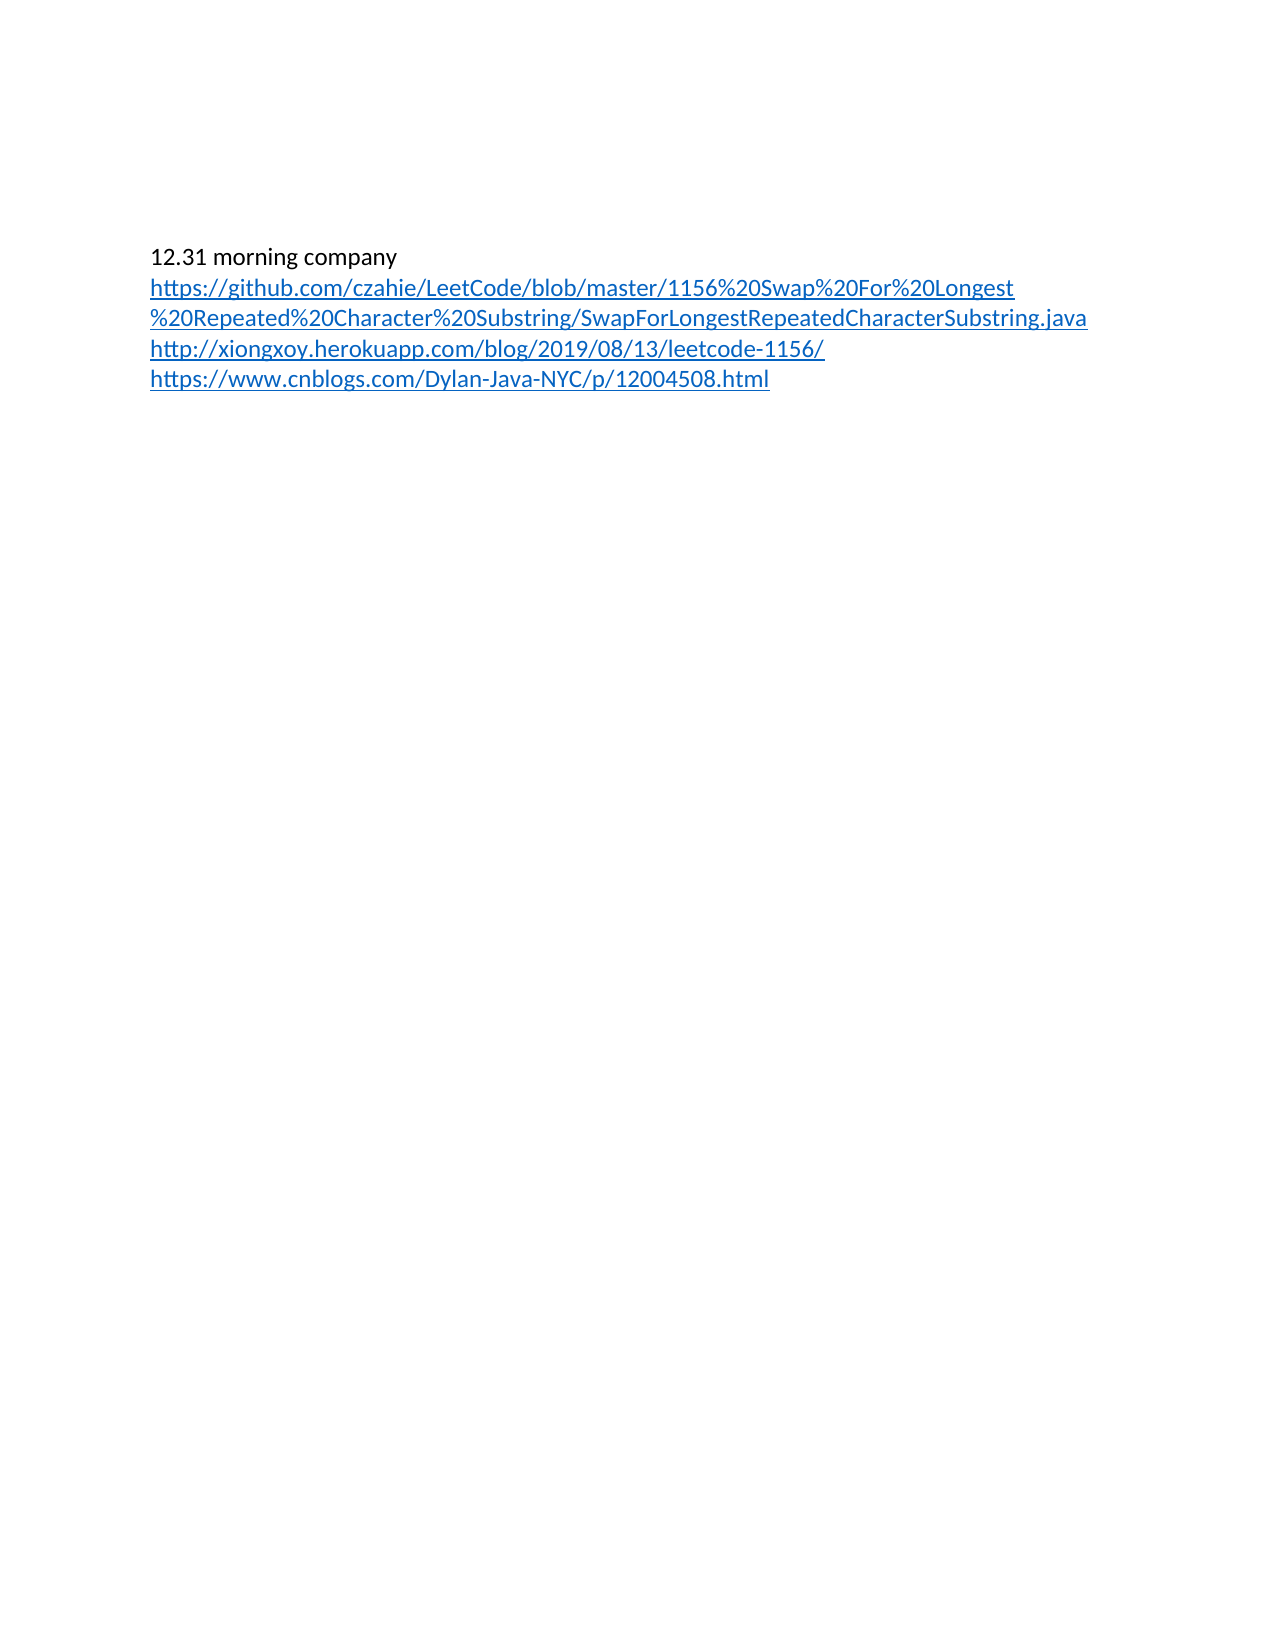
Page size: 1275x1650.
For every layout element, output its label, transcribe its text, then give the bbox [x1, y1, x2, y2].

text 12.31 morning company [150, 242, 1125, 272]
text http://xiongxoy.herokuapp.com/blog/2019/08/13/leetcode-1156/ [150, 333, 1125, 364]
text https://github.com/czahie/LeetCode/blob/master/1156%20Swap%20For%20Longest%20Repeated%20Character%20Substring/SwapForLongestRepeatedCharacterSubstring.java [150, 272, 1125, 333]
text https://www.cnblogs.com/Dylan-Java-NYC/p/12004508.html [150, 364, 1125, 394]
